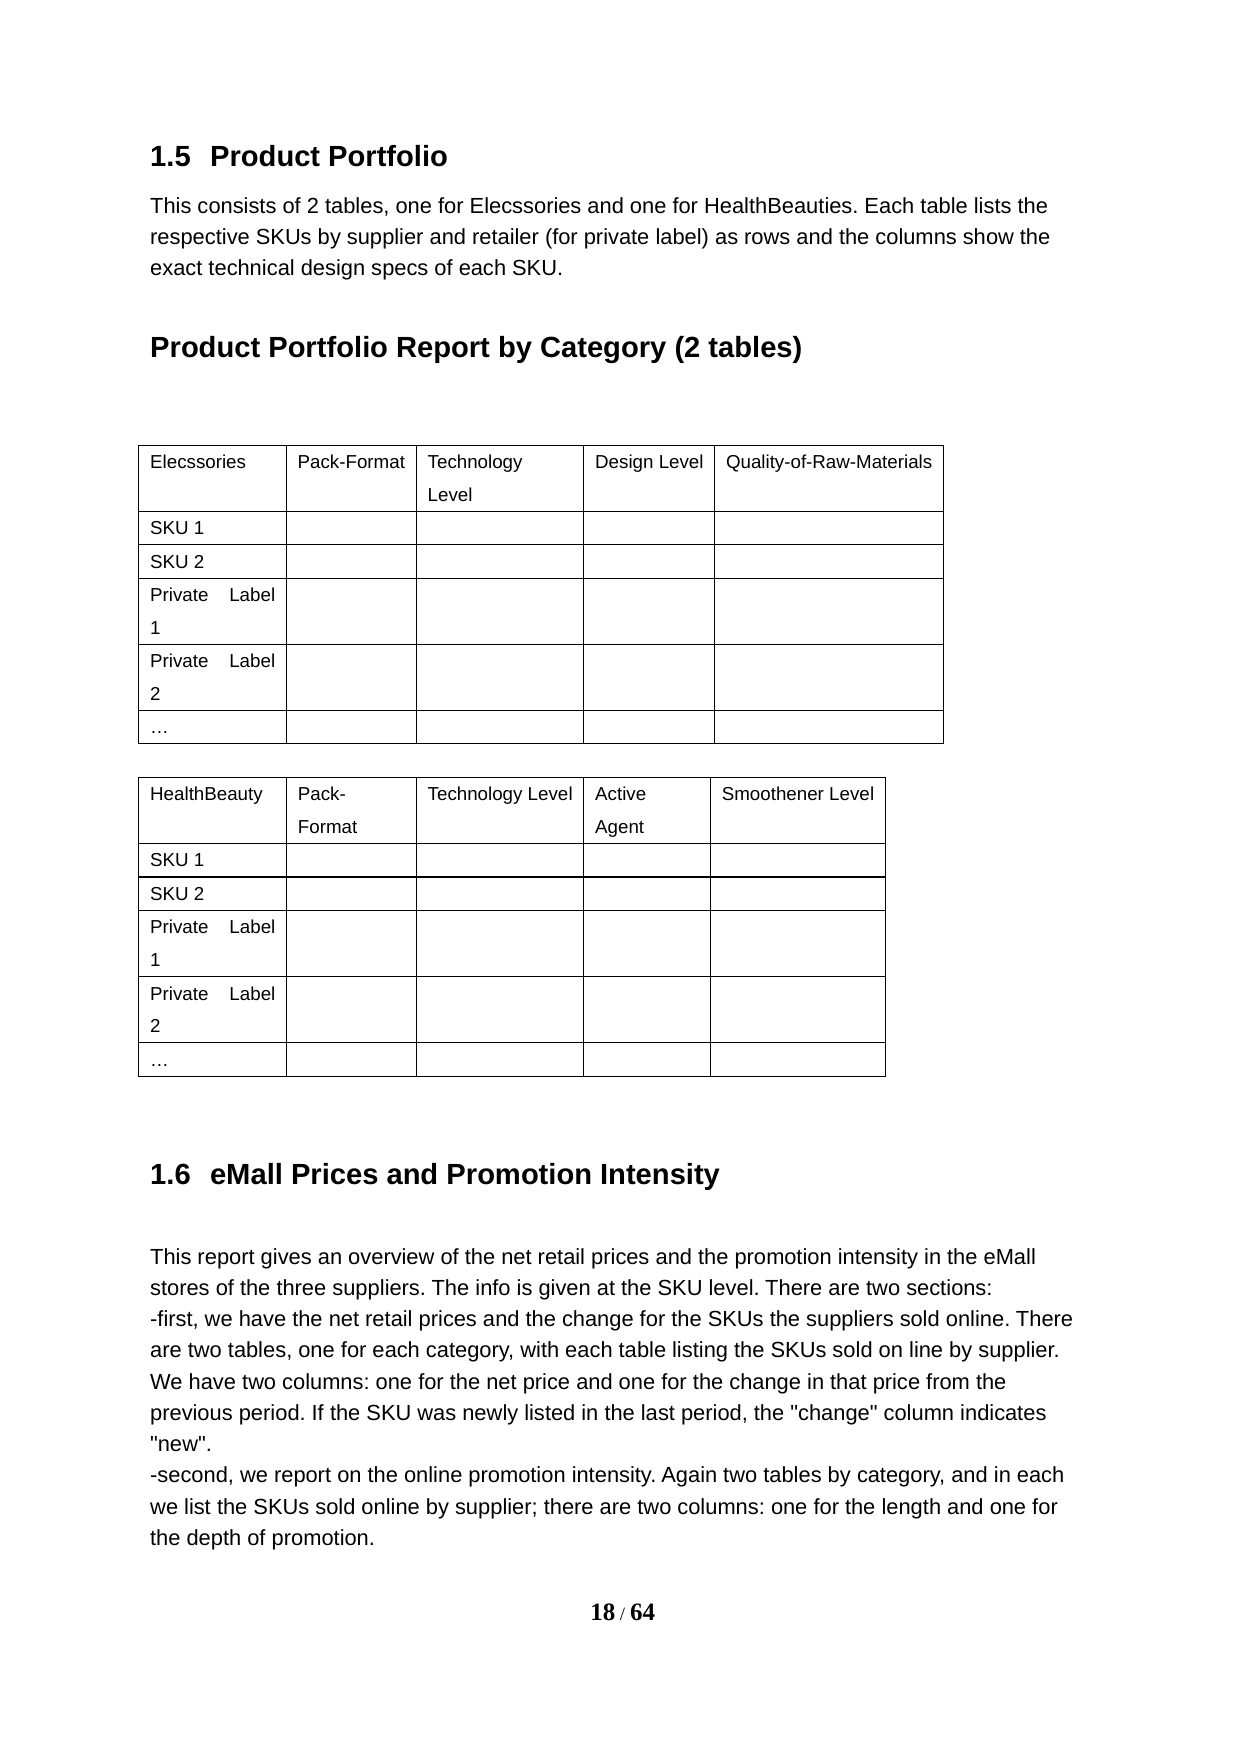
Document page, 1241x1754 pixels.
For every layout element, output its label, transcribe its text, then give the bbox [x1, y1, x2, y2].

text This consists of 2 tables, one for Elecssories and one for HealthBeauties. Each table lists the respective SKUs by supplier and retailer (for private label) as rows and the columns show the exact technical design specs of each SKU. [150, 188, 1090, 282]
table_cell [287, 711, 416, 743]
table_cell [417, 545, 583, 578]
table_cell [287, 844, 416, 876]
table_cell Private Label 2 [139, 977, 286, 1042]
text -first, we have the net retail prices and the change for the SKUs the suppliers sold online. There are two tables, one for each category, with each table listing the SKUs sold on line by supplier. We have two columns: one for the net price and one for the change in that price from the previous period. If the SKU was newly listed in the last period, the "change" column indicates "new". [150, 1302, 1090, 1458]
table_cell [715, 545, 943, 578]
text -second, we report on the online promotion intensity. Again two tables by category, and in each we list the SKUs sold online by supplier; there are two columns: one for the length and one for the depth of promotion. [150, 1458, 1090, 1552]
table_cell [715, 512, 943, 544]
text This report gives an overview of the net retail prices and the promotion intensity in the eMall stores of the three suppliers. The info is given at the SKU level. There are two sections: [150, 1239, 1090, 1302]
table_header Technology Level [417, 778, 583, 843]
table_cell [417, 512, 583, 544]
table_header Smoothener Level [711, 778, 885, 843]
table_cell [417, 878, 583, 910]
table_header Design Level [584, 446, 714, 511]
table_cell [417, 911, 583, 976]
table_cell [711, 878, 885, 910]
table_cell SKU 1 [139, 512, 286, 544]
table_cell [287, 878, 416, 910]
table_cell Private Label 1 [139, 911, 286, 976]
table_cell [584, 545, 714, 578]
table_cell [584, 512, 714, 544]
table_cell [287, 1043, 416, 1076]
table_cell SKU 2 [139, 545, 286, 578]
table_cell [287, 579, 416, 644]
table_cell … [139, 711, 286, 743]
table_cell [584, 911, 710, 976]
table_cell [417, 1043, 583, 1076]
list Product Portfolio [150, 123, 1090, 188]
table_cell SKU 1 [139, 844, 286, 876]
table_cell [584, 579, 714, 644]
table_cell [584, 878, 710, 910]
table_cell [711, 911, 885, 976]
table_cell Private Label 2 [139, 645, 286, 710]
table_cell [715, 579, 943, 644]
table_header Active Agent [584, 778, 710, 843]
table_cell [584, 711, 714, 743]
table_cell SKU 2 [139, 878, 286, 910]
table_cell [417, 977, 583, 1042]
table_cell [417, 844, 583, 876]
table_header HealthBeauty [139, 778, 286, 843]
text Product Portfolio Report by Category (2 tables) [150, 314, 1090, 379]
table_header Pack-Format [287, 446, 416, 511]
table_header Elecssories [139, 446, 286, 511]
table_cell [711, 1043, 885, 1076]
table_cell [287, 977, 416, 1042]
list eMall Prices and Promotion Intensity [150, 1142, 1090, 1207]
table_cell [584, 844, 710, 876]
table_cell [711, 977, 885, 1042]
table_header Technology Level [417, 446, 583, 511]
table_cell Private Label 1 [139, 579, 286, 644]
table_cell [417, 711, 583, 743]
table_cell [711, 844, 885, 876]
table_cell [417, 645, 583, 710]
table_header Quality-of-Raw-Materials [715, 446, 943, 511]
table_cell [287, 545, 416, 578]
table_cell … [139, 1043, 286, 1076]
table_cell [287, 911, 416, 976]
table_cell [287, 512, 416, 544]
table_cell [584, 1043, 710, 1076]
table_cell [715, 645, 943, 710]
table_cell [584, 977, 710, 1042]
table_cell [287, 645, 416, 710]
table_cell [417, 579, 583, 644]
table_header Pack-Format [287, 778, 416, 843]
table_cell [715, 711, 943, 743]
table_cell [584, 645, 714, 710]
